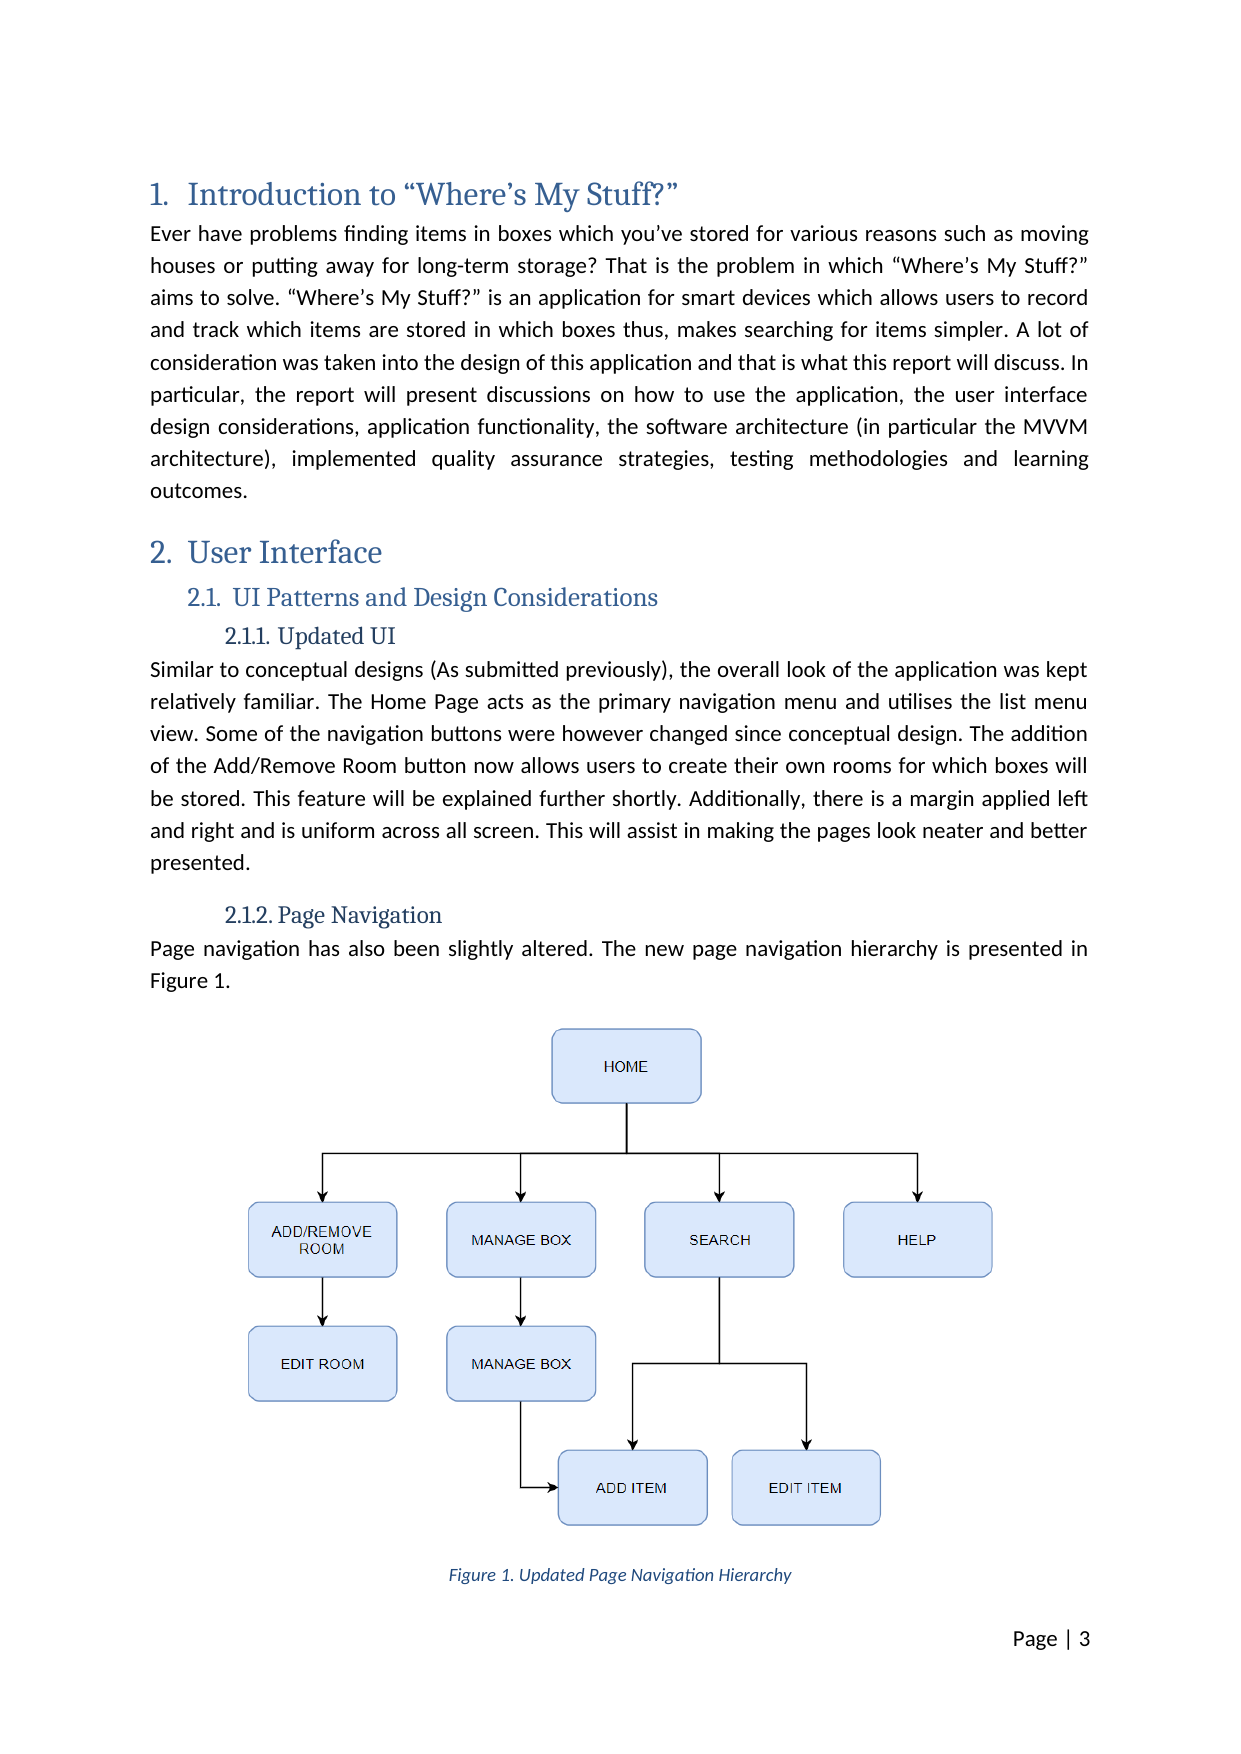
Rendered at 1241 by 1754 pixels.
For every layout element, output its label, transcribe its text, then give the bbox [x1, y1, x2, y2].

text Ever have problems finding items in boxes which you’ve stored for various reasons such as moving houses or putting away for long-term storage? That is the problem in which “Where’s My Stuff?” aims to solve. “Where’s My Stuff?” is an application for smart devices which allows users to record and track which items are stored in which boxes thus, makes searching for items simpler. A lot of consideration was taken into the design of this application and that is what this report will discuss. In particular, the report will present discussions on how to use the application, the user interface design considerations, application functionality, the software architecture (in particular the MVVM architecture), implemented quality assurance strategies, testing methodologies and learning outcomes. [150, 219, 1090, 504]
subtitle Introduction to “Where’s My Stuff?” [150, 175, 1090, 213]
subtitle UI Patterns and Design Considerations [187, 582, 1090, 613]
subtitle Updated UI [225, 622, 1090, 651]
text Page navigation has also been slightly altered. The new page navigation hierarchy is presented in Figure 1. [150, 934, 1090, 994]
subtitle Page Navigation [225, 901, 1090, 930]
text Similar to conceptual designs (As submitted previously), the overall look of the application was kept relatively familiar. The Home Page acts as the primary navigation menu and utilises the list menu view. Some of the navigation buttons were however changed since conceptual design. The addition of the Add/Remove Room button now allows users to create their own rooms for which boxes will be stored. This feature will be explained further shortly. Additionally, there is a margin applied left and right and is uniform across all screen. This will assist in making the pages look neater and better presented. [150, 655, 1090, 876]
picture [201, 1019, 1039, 1538]
subtitle User Interface [150, 534, 1090, 572]
